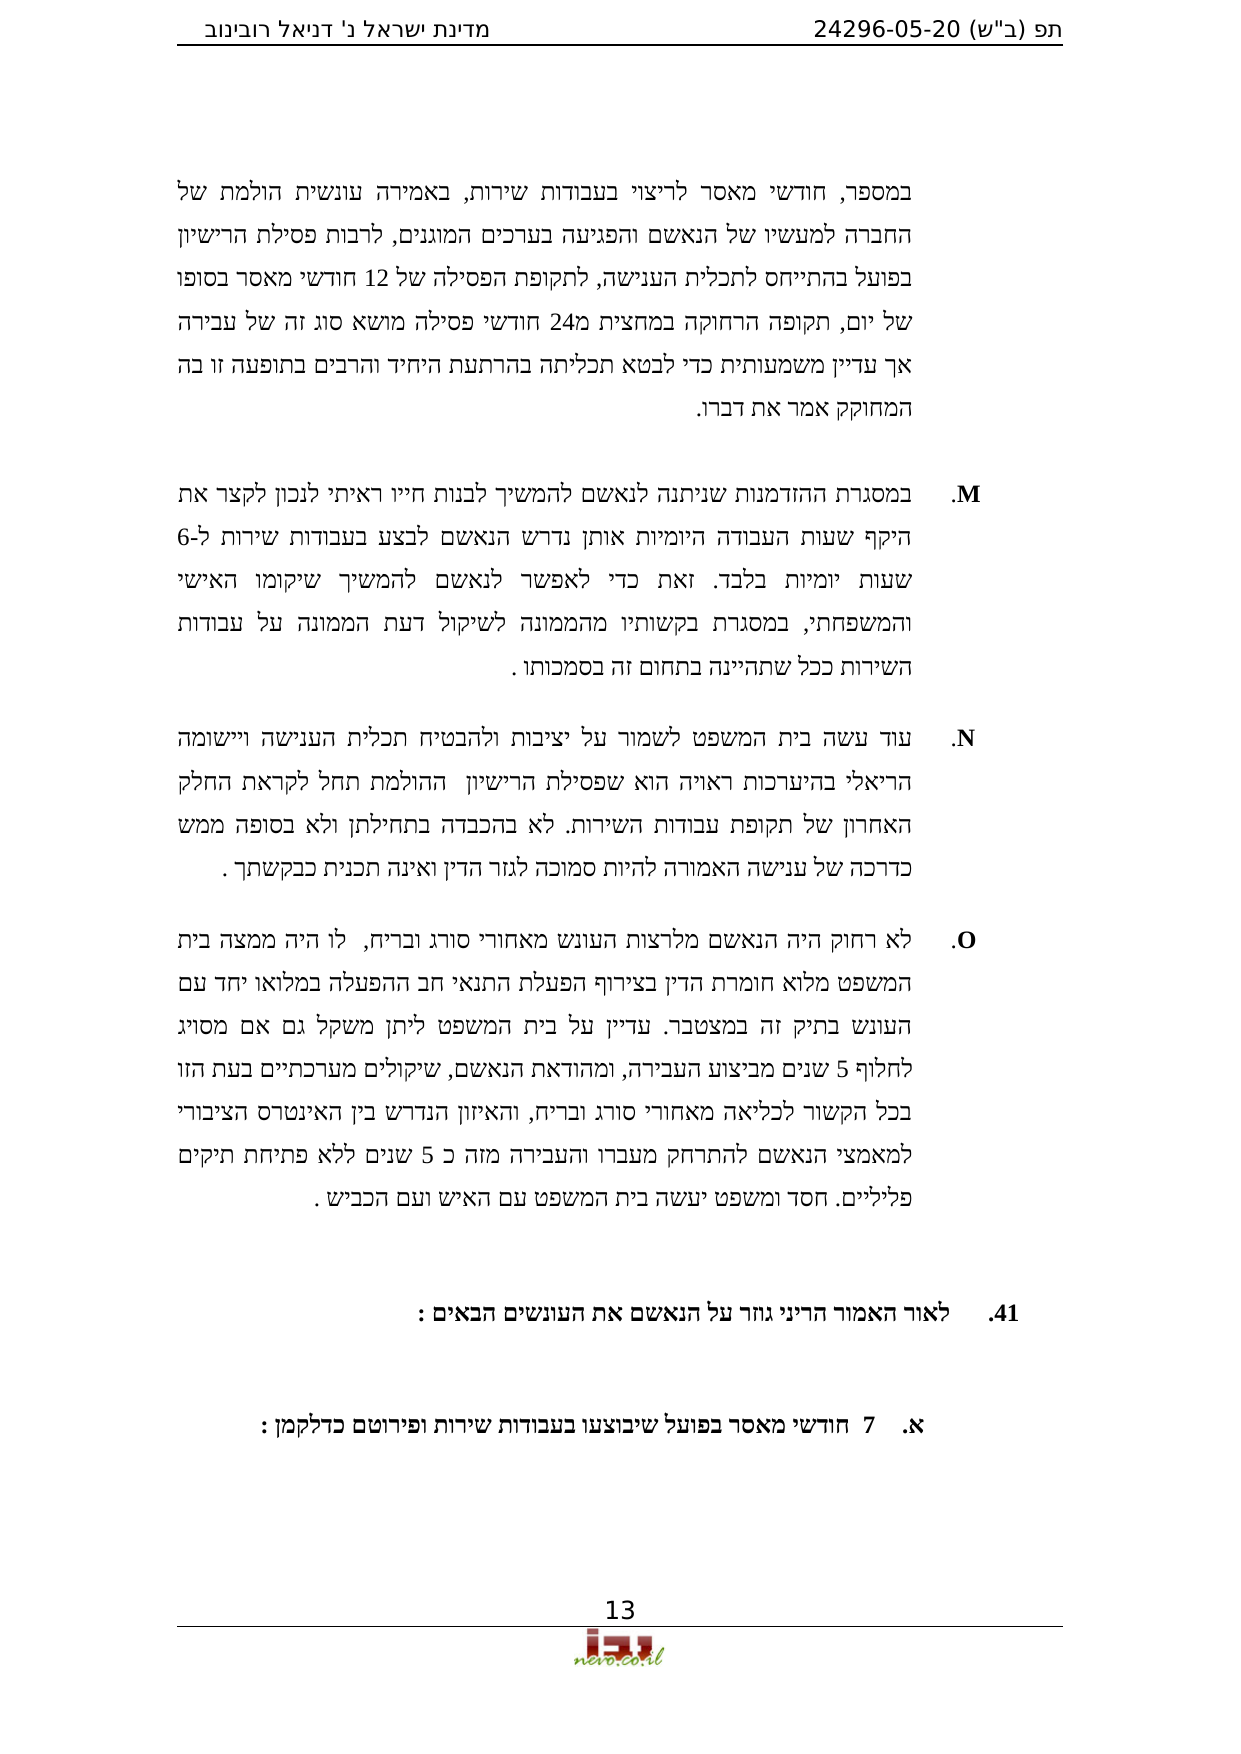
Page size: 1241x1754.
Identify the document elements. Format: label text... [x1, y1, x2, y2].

list במסגרת ההזדמנות שניתנה לנאשם להמשיך לבנות חייו ראיתי לנכון לקצר את היקף שעות העבודה היומיות אותן נדרש הנאשם לבצע בעבודות שירות ל-6 שעות יומיות בלבד. זאת כדי לאפשר לנאשם להמשיך שיקומו האישי והמשפחתי, במסגרת בקשותיו מהממונה לשיקול דעת הממונה על עבודות השירות ככל שתהיינה בתחום זה בסמכותו . [177, 479, 951, 680]
list לא רחוק היה הנאשם מלרצות העונש מאחורי סורג ובריח, לו היה ממצה בית המשפט מלוא חומרת הדין בצירוף הפעלת התנאי חב ההפעלה במלואו יחד עם העונש בתיק זה במצטבר. עדיין על בית המשפט ליתן משקל גם אם מסויג לחלוף 5 שנים מביצוע העבירה, ומהודאת הנאשם, שיקולים מערכתיים בעת הזו בכל הקשור לכליאה מאחורי סורג ובריח, והאיזון הנדרש בין האינטרס הציבורי למאמצי הנאשם להתרחק מעברו והעבירה מזה כ 5 שנים ללא פתיחת תיקים פליליים. חסד ומשפט יעשה בית המשפט עם האיש ועם הכביש . [177, 925, 951, 1212]
picture [574, 1628, 666, 1667]
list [177, 177, 951, 422]
list לאור האמור הריני גוזר על הנאשם את העונשים הבאים : [177, 1298, 988, 1327]
list 7 חודשי מאסר בפועל שיבוצעו בעבודות שירות ופירוטם כדלקמן : [177, 1410, 913, 1438]
list עוד עשה בית המשפט לשמור על יציבות ולהבטיח תכלית הענישה ויישומה הריאלי בהיערכות ראויה הוא שפסילת הרישיון ההולמת תחל לקראת החלק האחרון של תקופת עבודות השירות. לא בהכבדה בתחילתן ולא בסופה ממש כדרכה של ענישה האמורה להיות סמוכה לגזר הדין ואינה תכנית כבקשתך . [177, 723, 951, 882]
